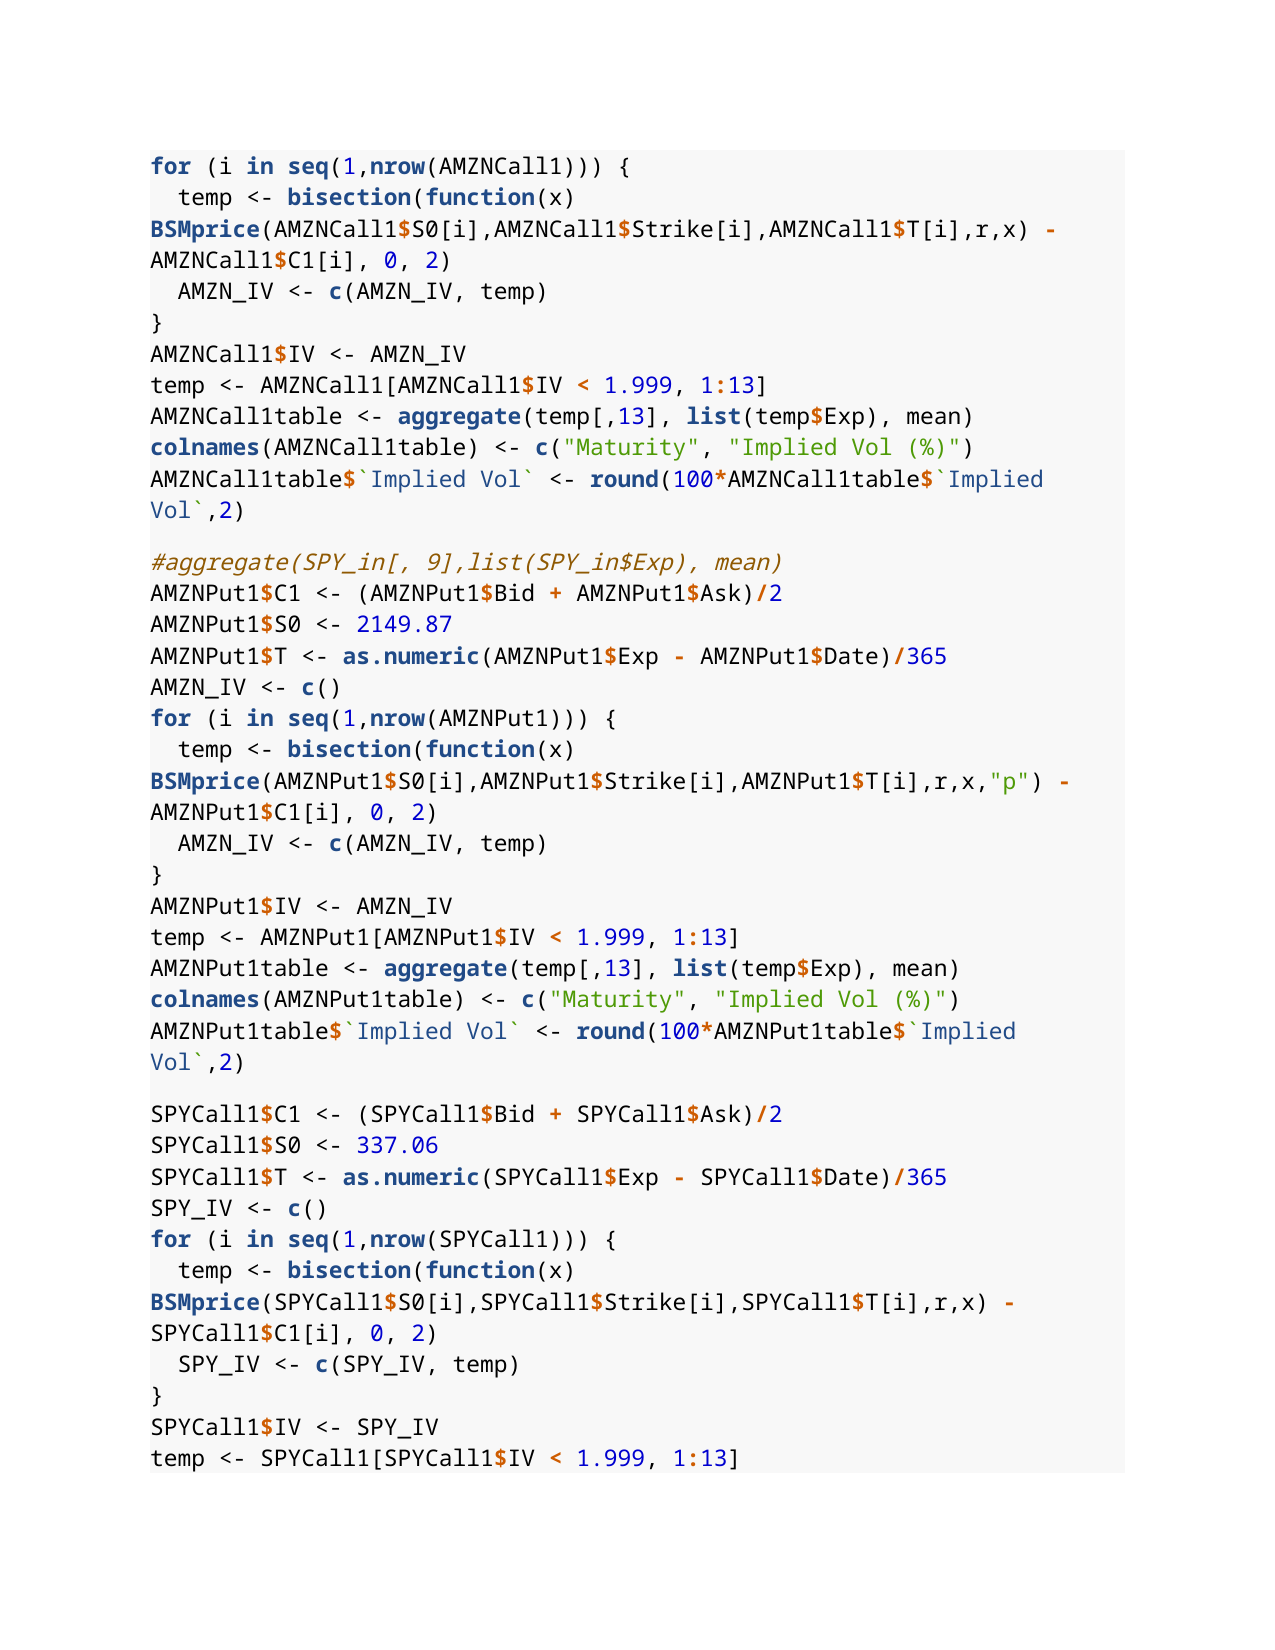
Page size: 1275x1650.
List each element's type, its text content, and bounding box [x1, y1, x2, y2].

text #aggregate(SPY_in[, 9],list(SPY_in$Exp), mean) AMZNPut1$C1 <- (AMZNPut1$Bid + AMZNPut1$Ask)/2 AMZNPut1$S0 <- 2149.87 AMZNPut1$T <- as.numeric(AMZNPut1$Exp - AMZNPut1$Date)/365 AMZN_IV <- c() for (i in seq(1,nrow(AMZNPut1))) { temp <- bisection(function(x) BSMprice(AMZNPut1$S0[i],AMZNPut1$Strike[i],AMZNPut1$T[i],r,x,"p") - AMZNPut1$C1[i], 0, 2) AMZN_IV <- c(AMZN_IV, temp) } AMZNPut1$IV <- AMZN_IV temp <- AMZNPut1[AMZNPut1$IV < 1.999, 1:13] AMZNPut1table <- aggregate(temp[,13], list(temp$Exp), mean) colnames(AMZNPut1table) <- c("Maturity", "Implied Vol (%)") AMZNPut1table$`Implied Vol` <- round(100*AMZNPut1table$`Implied Vol`,2) [150, 546, 1125, 1077]
